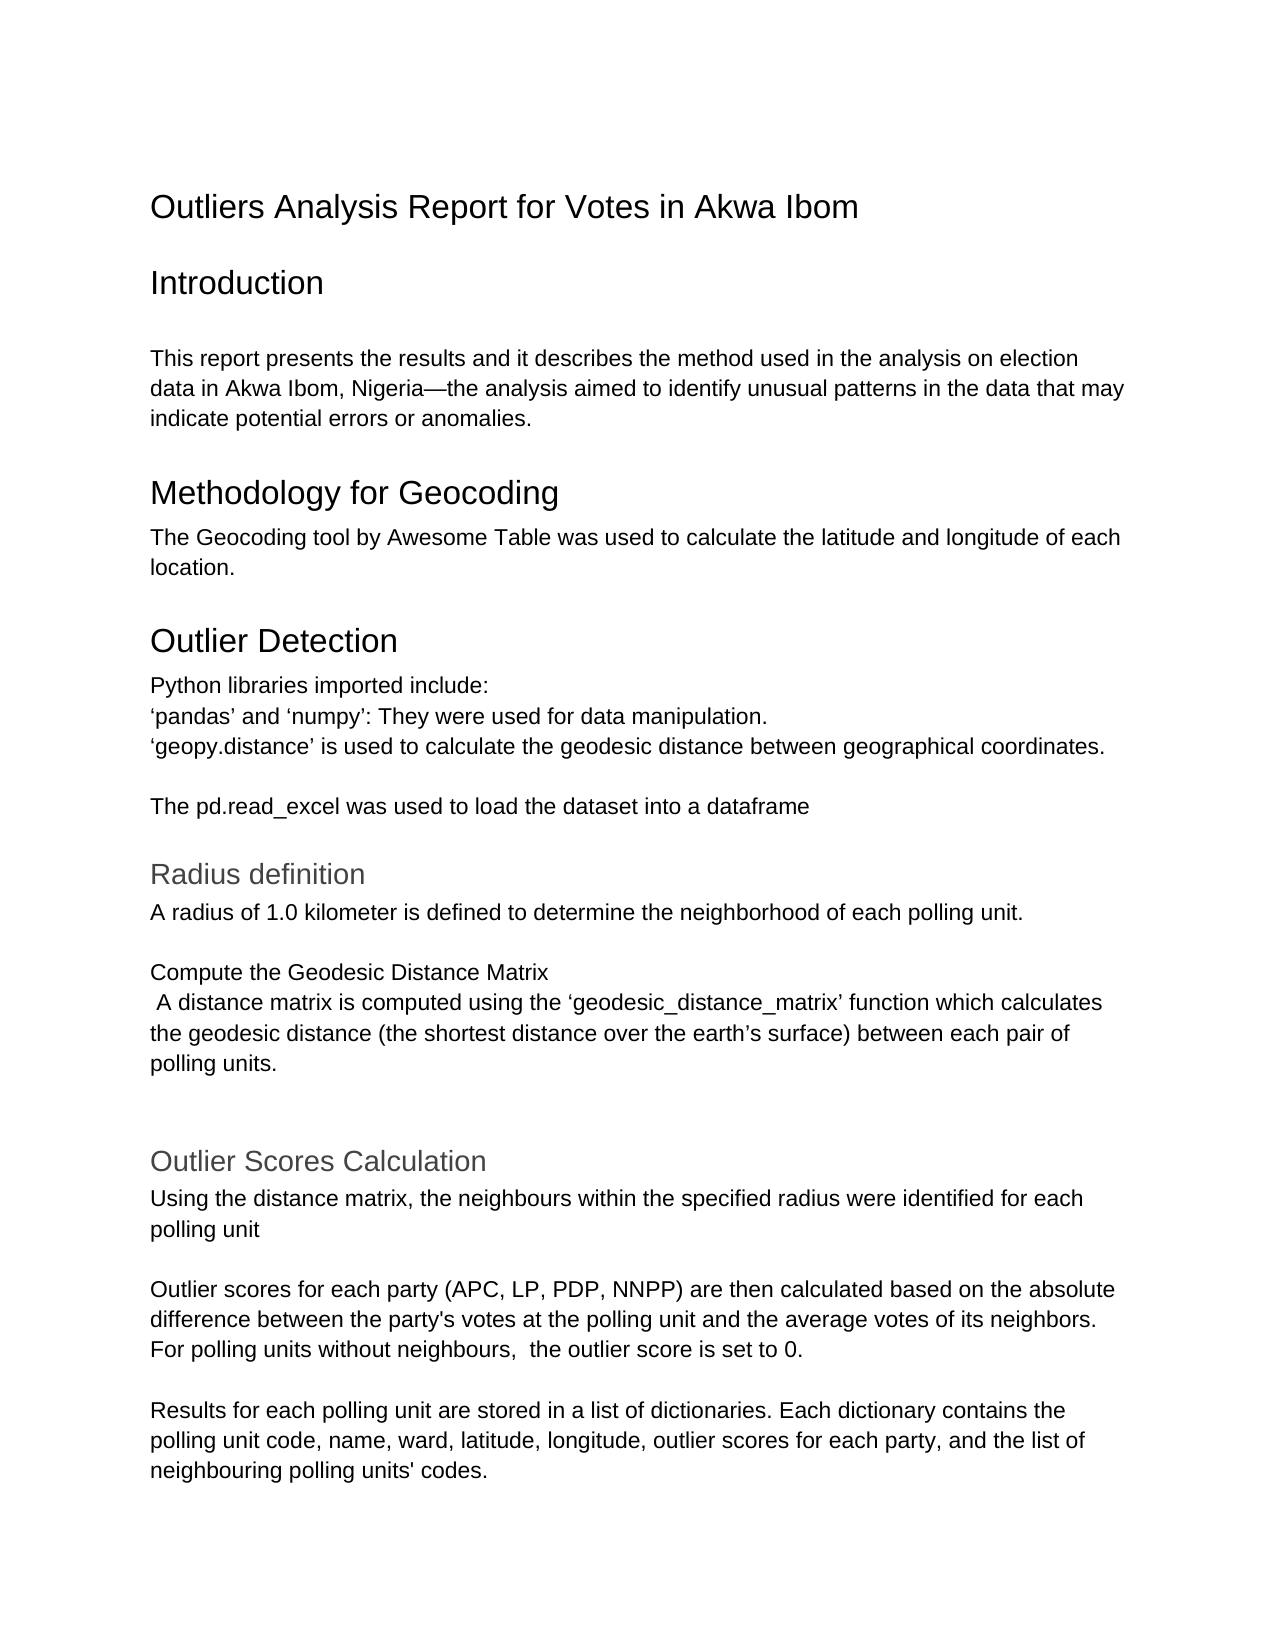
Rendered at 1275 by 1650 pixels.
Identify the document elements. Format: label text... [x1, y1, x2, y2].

subtitle Outliers Analysis Report for Votes in Akwa Ibom [150, 187, 1125, 226]
subtitle Introduction [150, 263, 1125, 302]
subtitle Outlier Scores Calculation [150, 1143, 1125, 1177]
subtitle Outlier Detection [150, 622, 1125, 660]
subtitle Methodology for Geocoding [150, 473, 1125, 511]
text For polling units without neighbours, the outlier score is set to 0. [150, 1336, 1125, 1363]
subtitle Radius definition [150, 857, 1125, 890]
text Compute the Geodesic Distance Matrix [150, 959, 1125, 986]
text ‘geopy.distance’ is used to calculate the geodesic distance between geographical coordinates. [150, 733, 1125, 759]
text This report presents the results and it describes the method used in the analysis on election data in Akwa Ibom, Nigeria—the analysis aimed to identify unusual patterns in the data that may indicate potential errors or anomalies. [150, 344, 1125, 431]
text ‘pandas’ and ‘numpy’: They were used for data manipulation. [150, 703, 1125, 729]
text Results for each polling unit are stored in a list of dictionaries. Each dictionary contains the polling unit code, name, ward, latitude, longitude, outlier scores for each party, and the list of neighbouring polling units' codes. [150, 1397, 1125, 1484]
text Outlier scores for each party (APC, LP, PDP, NNPP) are then calculated based on the absolute difference between the party's votes at the polling unit and the average votes of its neighbors. [150, 1276, 1125, 1333]
text Python libraries imported include: [150, 672, 1125, 699]
text The Geocoding tool by Awesome Table was used to calculate the latitude and longitude of each location. [150, 524, 1125, 580]
text A distance matrix is computed using the ‘geodesic_distance_matrix’ function which calculates the geodesic distance (the shortest distance over the earth’s surface) between each pair of polling units. [150, 989, 1125, 1076]
text The pd.read_excel was used to load the dataset into a dataframe [150, 793, 1125, 820]
text Using the distance matrix, the neighbours within the specified radius were identified for each polling unit [150, 1185, 1125, 1242]
text A radius of 1.0 kilometer is defined to determine the neighborhood of each polling unit. [150, 899, 1125, 925]
